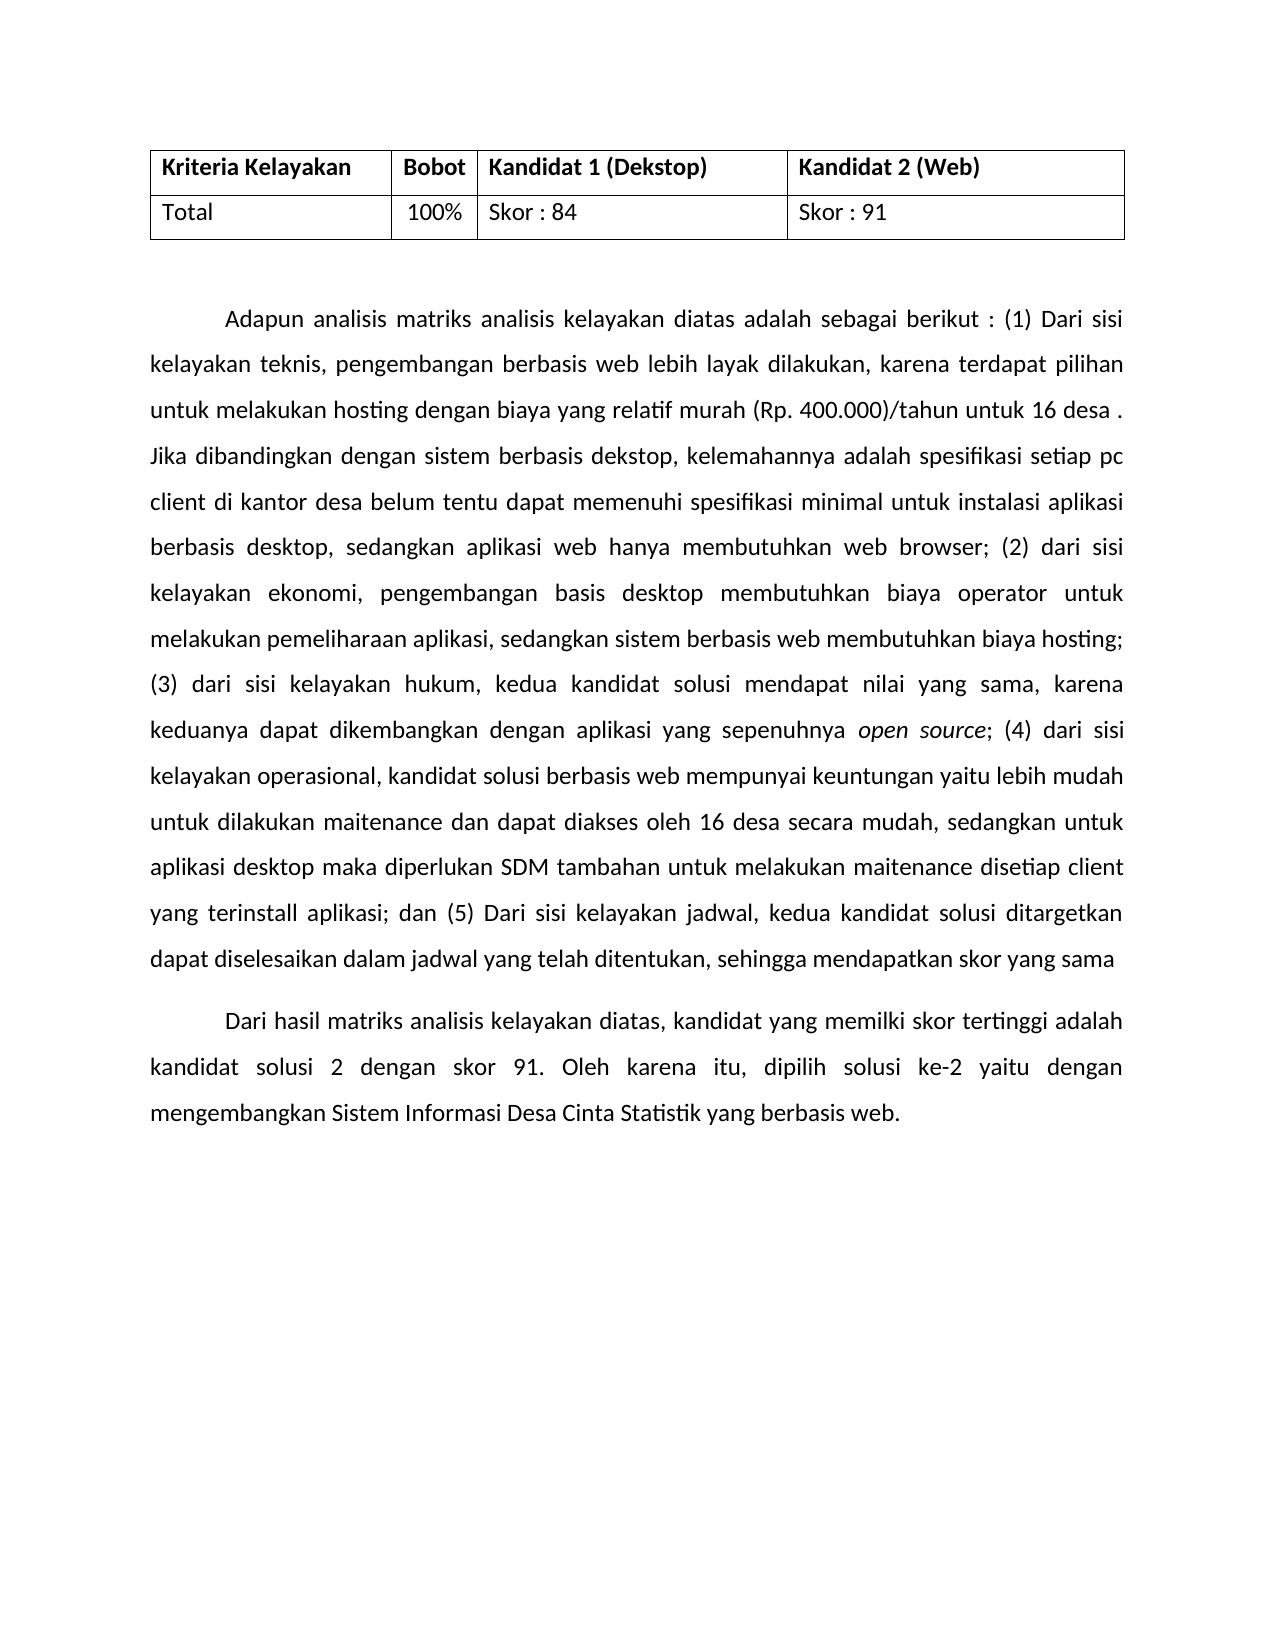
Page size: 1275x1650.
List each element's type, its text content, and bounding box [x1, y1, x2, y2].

table_header Kriteria Kelayakan [151, 151, 391, 195]
table_cell Skor : 91 [788, 196, 1124, 239]
table_cell Total [151, 196, 391, 239]
table_cell Skor : 84 [478, 196, 787, 239]
table_header Kandidat 1 (Dekstop) [478, 151, 787, 195]
text Adapun analisis matriks analisis kelayakan diatas adalah sebagai berikut : (1) Dari sisi kelayakan teknis, pengembangan berbasis web lebih layak dilakukan, karena terdapat pilihan untuk melakukan hosting dengan biaya yang relatif murah (Rp. 400.000)/tahun untuk 16 desa . Jika dibandingkan dengan sistem berbasis dekstop, kelemahannya adalah spesifikasi setiap pc client di kantor desa belum tentu dapat memenuhi spesifikasi minimal untuk instalasi aplikasi berbasis desktop, sedangkan aplikasi web hanya membutuhkan web browser; (2) dari sisi kelayakan ekonomi, pengembangan basis desktop membutuhkan biaya operator untuk melakukan pemeliharaan aplikasi, sedangkan sistem berbasis web membutuhkan biaya hosting; (3) dari sisi kelayakan hukum, kedua kandidat solusi mendapat nilai yang sama, karena keduanya dapat dikembangkan dengan aplikasi yang sepenuhnya open source; (4) dari sisi kelayakan operasional, kandidat solusi berbasis web mempunyai keuntungan yaitu lebih mudah untuk dilakukan maitenance dan dapat diakses oleh 16 desa secara mudah, sedangkan untuk aplikasi desktop maka diperlukan SDM tambahan untuk melakukan maitenance disetiap client yang terinstall aplikasi; dan (5) Dari sisi kelayakan jadwal, kedua kandidat solusi ditargetkan dapat diselesaikan dalam jadwal yang telah ditentukan, sehingga mendapatkan skor yang sama [150, 303, 1125, 973]
table_cell 100% [392, 196, 477, 239]
text Dari hasil matriks analisis kelayakan diatas, kandidat yang memilki skor tertinggi adalah kandidat solusi 2 dengan skor 91. Oleh karena itu, dipilih solusi ke-2 yaitu dengan mengembangkan Sistem Informasi Desa Cinta Statistik yang berbasis web. [150, 1005, 1125, 1127]
table_header Kandidat 2 (Web) [788, 151, 1124, 195]
table_header Bobot [392, 151, 477, 195]
